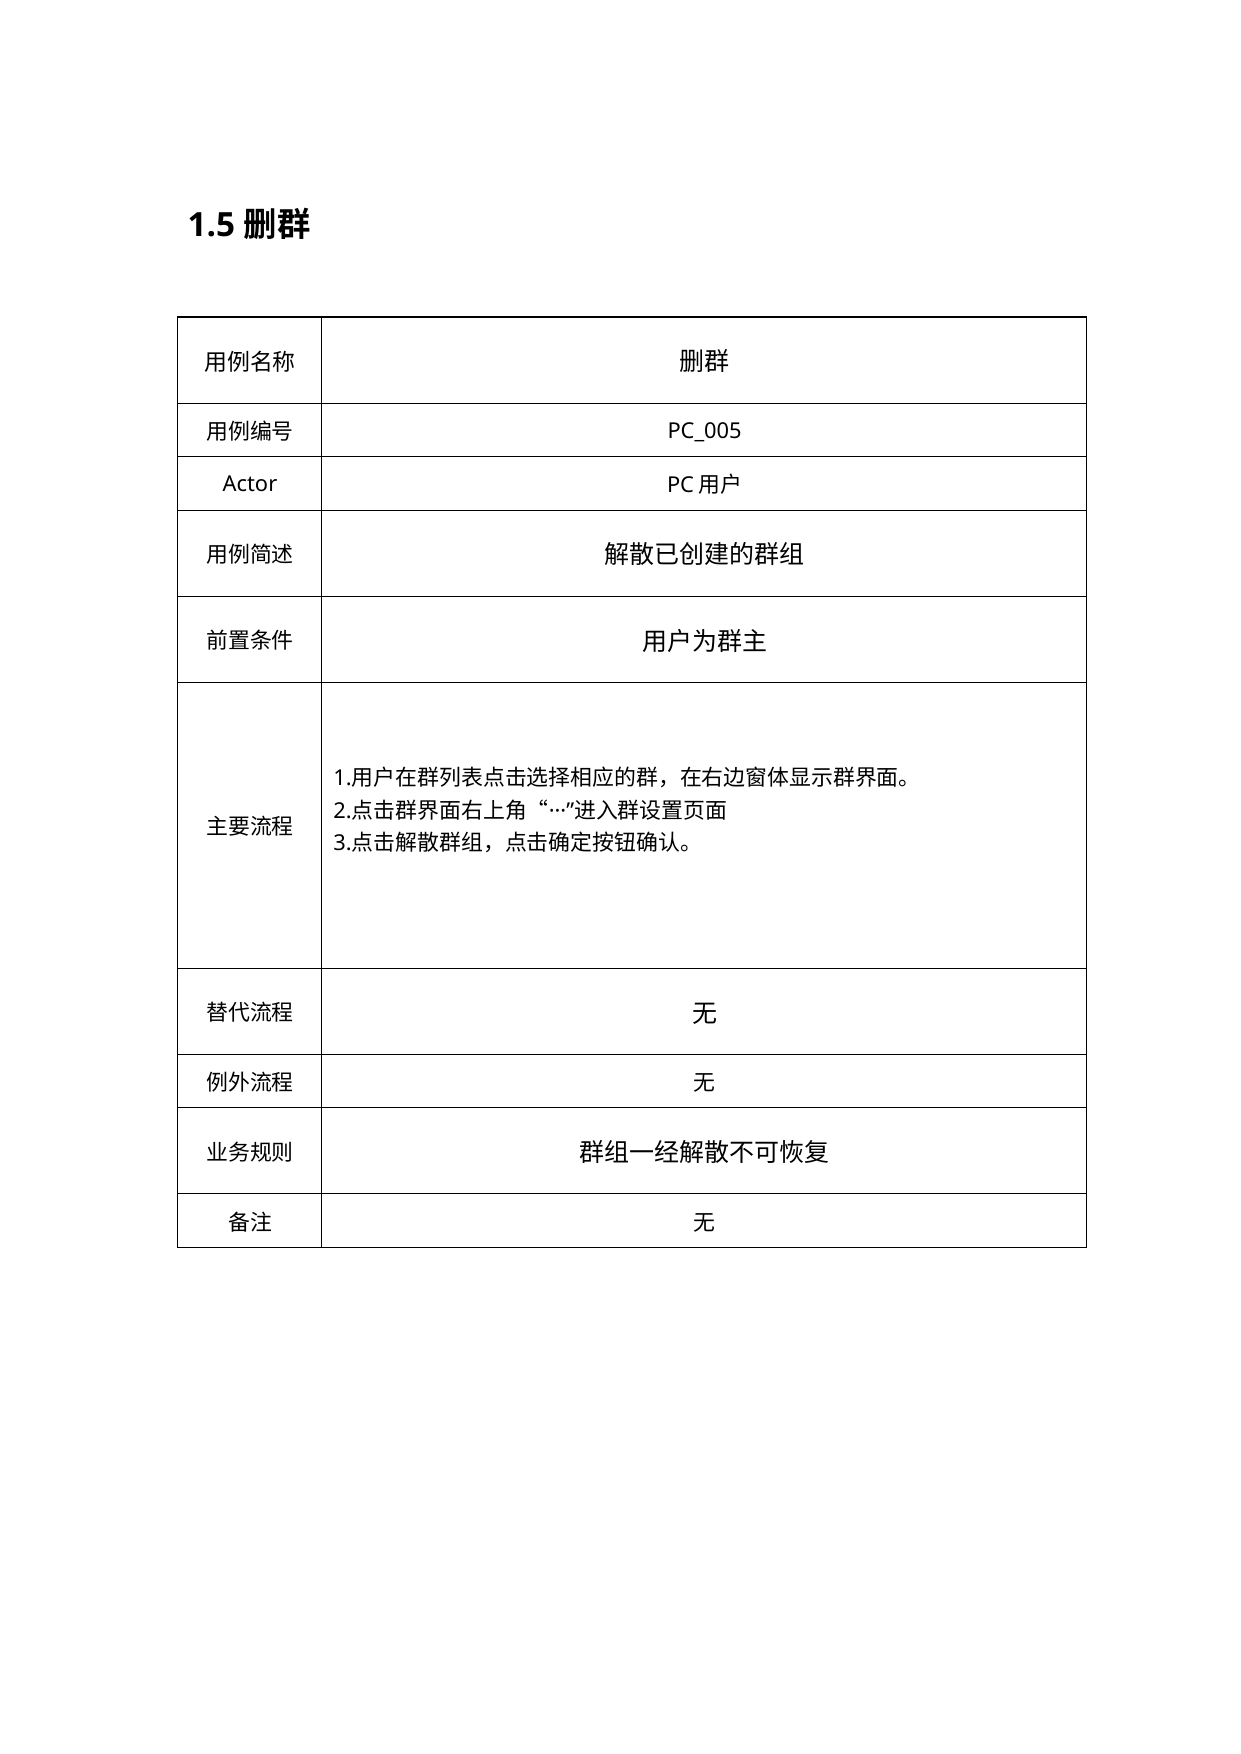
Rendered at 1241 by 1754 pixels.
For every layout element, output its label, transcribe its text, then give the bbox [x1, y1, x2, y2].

table_cell 例外流程 [178, 1055, 321, 1107]
table_cell 无 [322, 1055, 1086, 1107]
table_cell 业务规则 [178, 1108, 321, 1193]
table_cell 1.用户在群列表点击选择相应的群，在右边窗体显示群界面。 2.点击群界面右上角“···”进入群设置页面 3.点击解散群组，点击确定按钮确认。 [322, 683, 1086, 968]
table_cell 无 [322, 969, 1086, 1054]
table_cell 无 [322, 1194, 1086, 1247]
table_cell 前置条件 [178, 597, 321, 682]
subtitle 1.5 删群 [187, 189, 1053, 254]
table_header 用例名称 [178, 318, 321, 402]
table_cell 解散已创建的群组 [322, 511, 1086, 596]
table_cell PC用户 [322, 457, 1086, 509]
table_cell 用例简述 [178, 511, 321, 596]
table_cell 群组一经解散不可恢复 [322, 1108, 1086, 1193]
table_cell 用户为群主 [322, 597, 1086, 682]
table_cell 备注 [178, 1194, 321, 1247]
table_cell PC_005 [322, 404, 1086, 456]
table_cell 替代流程 [178, 969, 321, 1054]
table_cell Actor [178, 457, 321, 509]
table_header 删群 [322, 318, 1086, 402]
table_cell 用例编号 [178, 404, 321, 456]
table_cell 主要流程 [178, 683, 321, 968]
